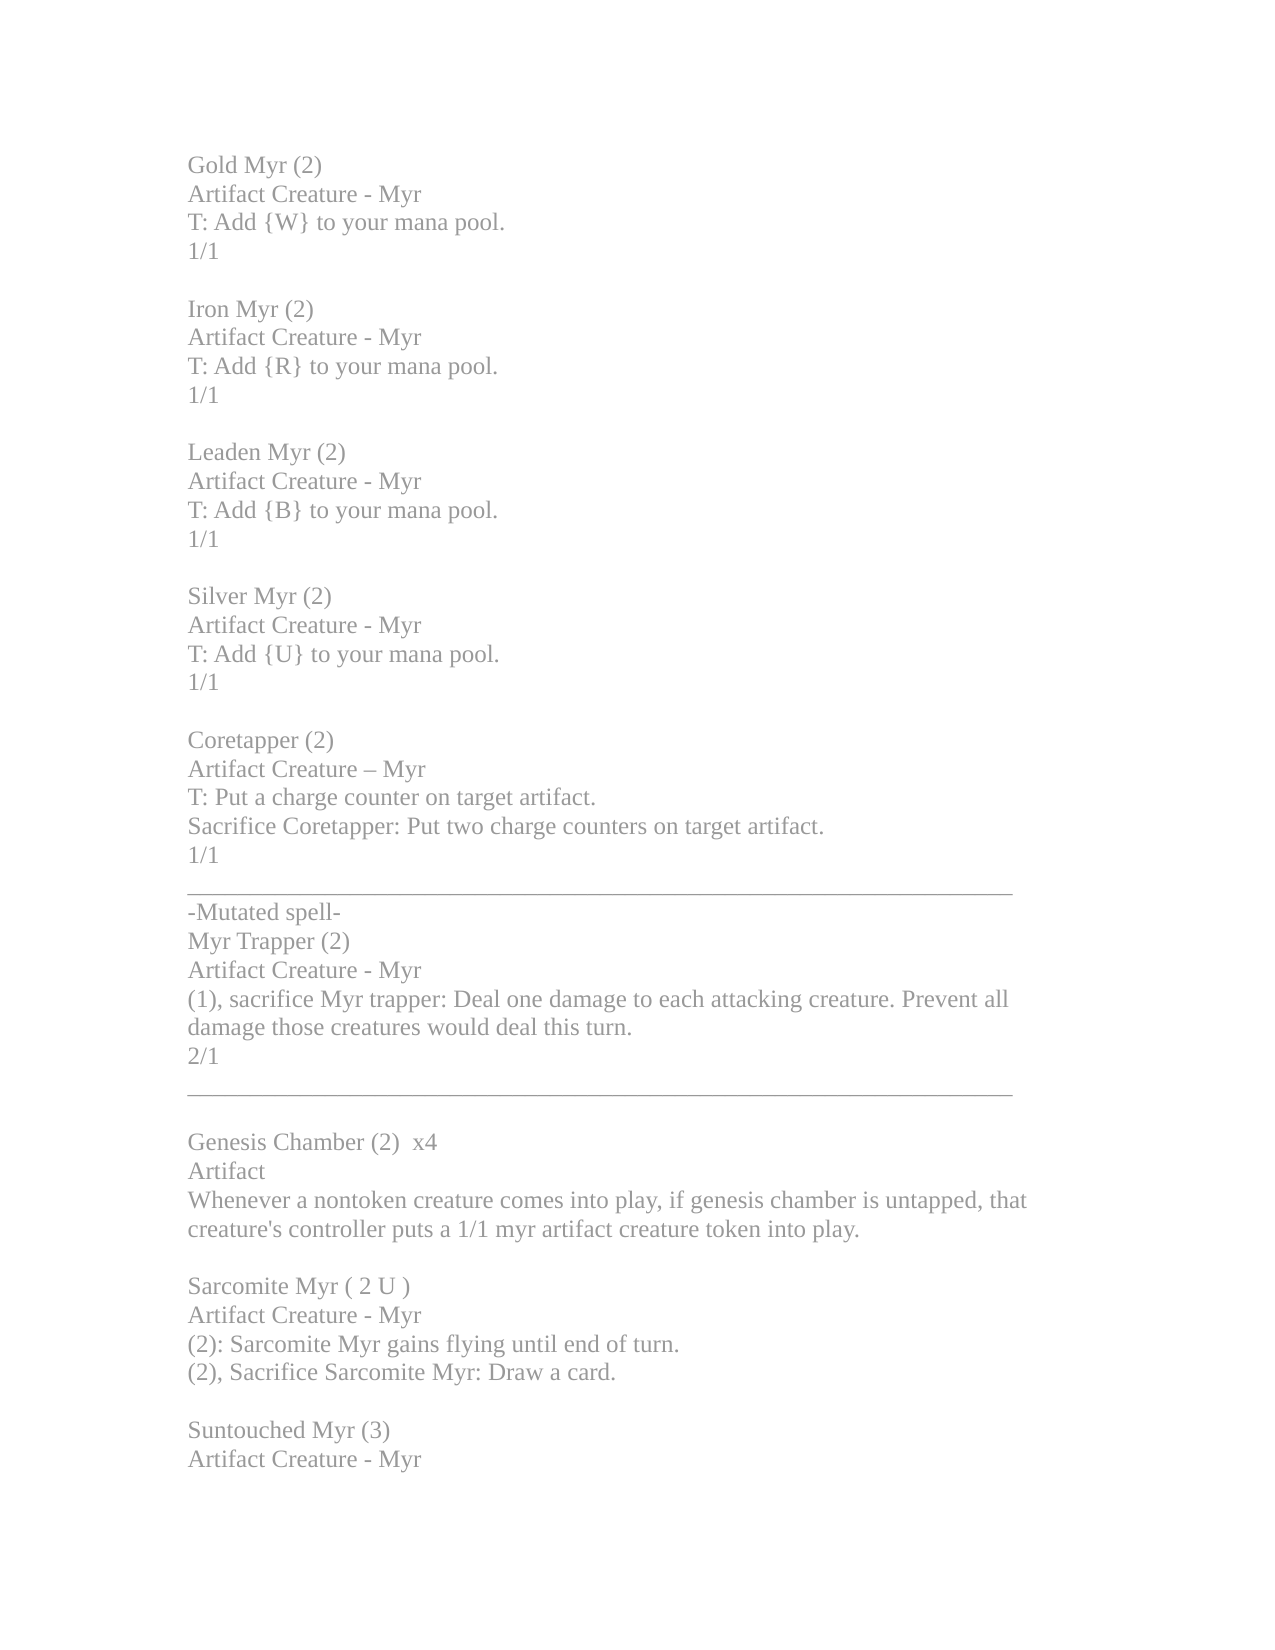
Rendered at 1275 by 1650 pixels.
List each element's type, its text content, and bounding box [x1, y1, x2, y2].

text -Mutated spell- [187, 897, 1087, 926]
text Artifact Creature - Myr [187, 179, 1087, 207]
text Artifact Creature - Myr [187, 466, 1087, 495]
text Artifact Creature - Myr [187, 955, 1087, 984]
text T: Put a charge counter on target artifact. [187, 782, 1087, 811]
text 1/1 [187, 236, 1087, 265]
text Artifact [187, 1156, 1087, 1185]
text (2): Sarcomite Myr gains flying until end of turn. (2), Sacrifice Sarcomite Myr: Draw a card. [187, 1329, 1087, 1386]
text Sacrifice Coretapper: Put two charge counters on target artifact. [187, 811, 1087, 840]
text __________________________________________________________________ [187, 1070, 1087, 1099]
text Suntouched Myr (3) [187, 1415, 1087, 1444]
text Coretapper (2) [187, 725, 1087, 754]
text __________________________________________________________________ [187, 869, 1087, 897]
text 1/1 [187, 380, 1087, 409]
text Myr Trapper (2) [187, 926, 1087, 955]
text T: Add {R} to your mana pool. [187, 351, 1087, 380]
text 1/1 [187, 667, 1087, 696]
text (1), sacrifice Myr trapper: Deal one damage to each attacking creature. Prevent all damage those creatures would deal this turn. [187, 984, 1087, 1041]
text Artifact Creature - Myr [187, 1444, 1087, 1472]
text Artifact Creature - Myr [187, 1300, 1087, 1329]
text T: Add {W} to your mana pool. [187, 207, 1087, 236]
text 1/1 [187, 524, 1087, 552]
text 1/1 [187, 840, 1087, 869]
text Iron Myr (2) [187, 294, 1087, 322]
text Silver Myr (2) [187, 581, 1087, 610]
text 2/1 [187, 1041, 1087, 1070]
text Sarcomite Myr ( 2 U ) [187, 1271, 1087, 1300]
text Artifact Creature – Myr [187, 754, 1087, 782]
text T: Add {B} to your mana pool. [187, 495, 1087, 524]
text T: Add {U} to your mana pool. [187, 639, 1087, 667]
text Leaden Myr (2) [187, 437, 1087, 466]
text Gold Myr (2) [187, 150, 1087, 179]
text Artifact Creature - Myr [187, 322, 1087, 351]
text Artifact Creature - Myr [187, 610, 1087, 639]
text Genesis Chamber (2) x4 [187, 1127, 1087, 1156]
text Whenever a nontoken creature comes into play, if genesis chamber is untapped, that creature's controller puts a 1/1 myr artifact creature token into play. [187, 1185, 1087, 1242]
